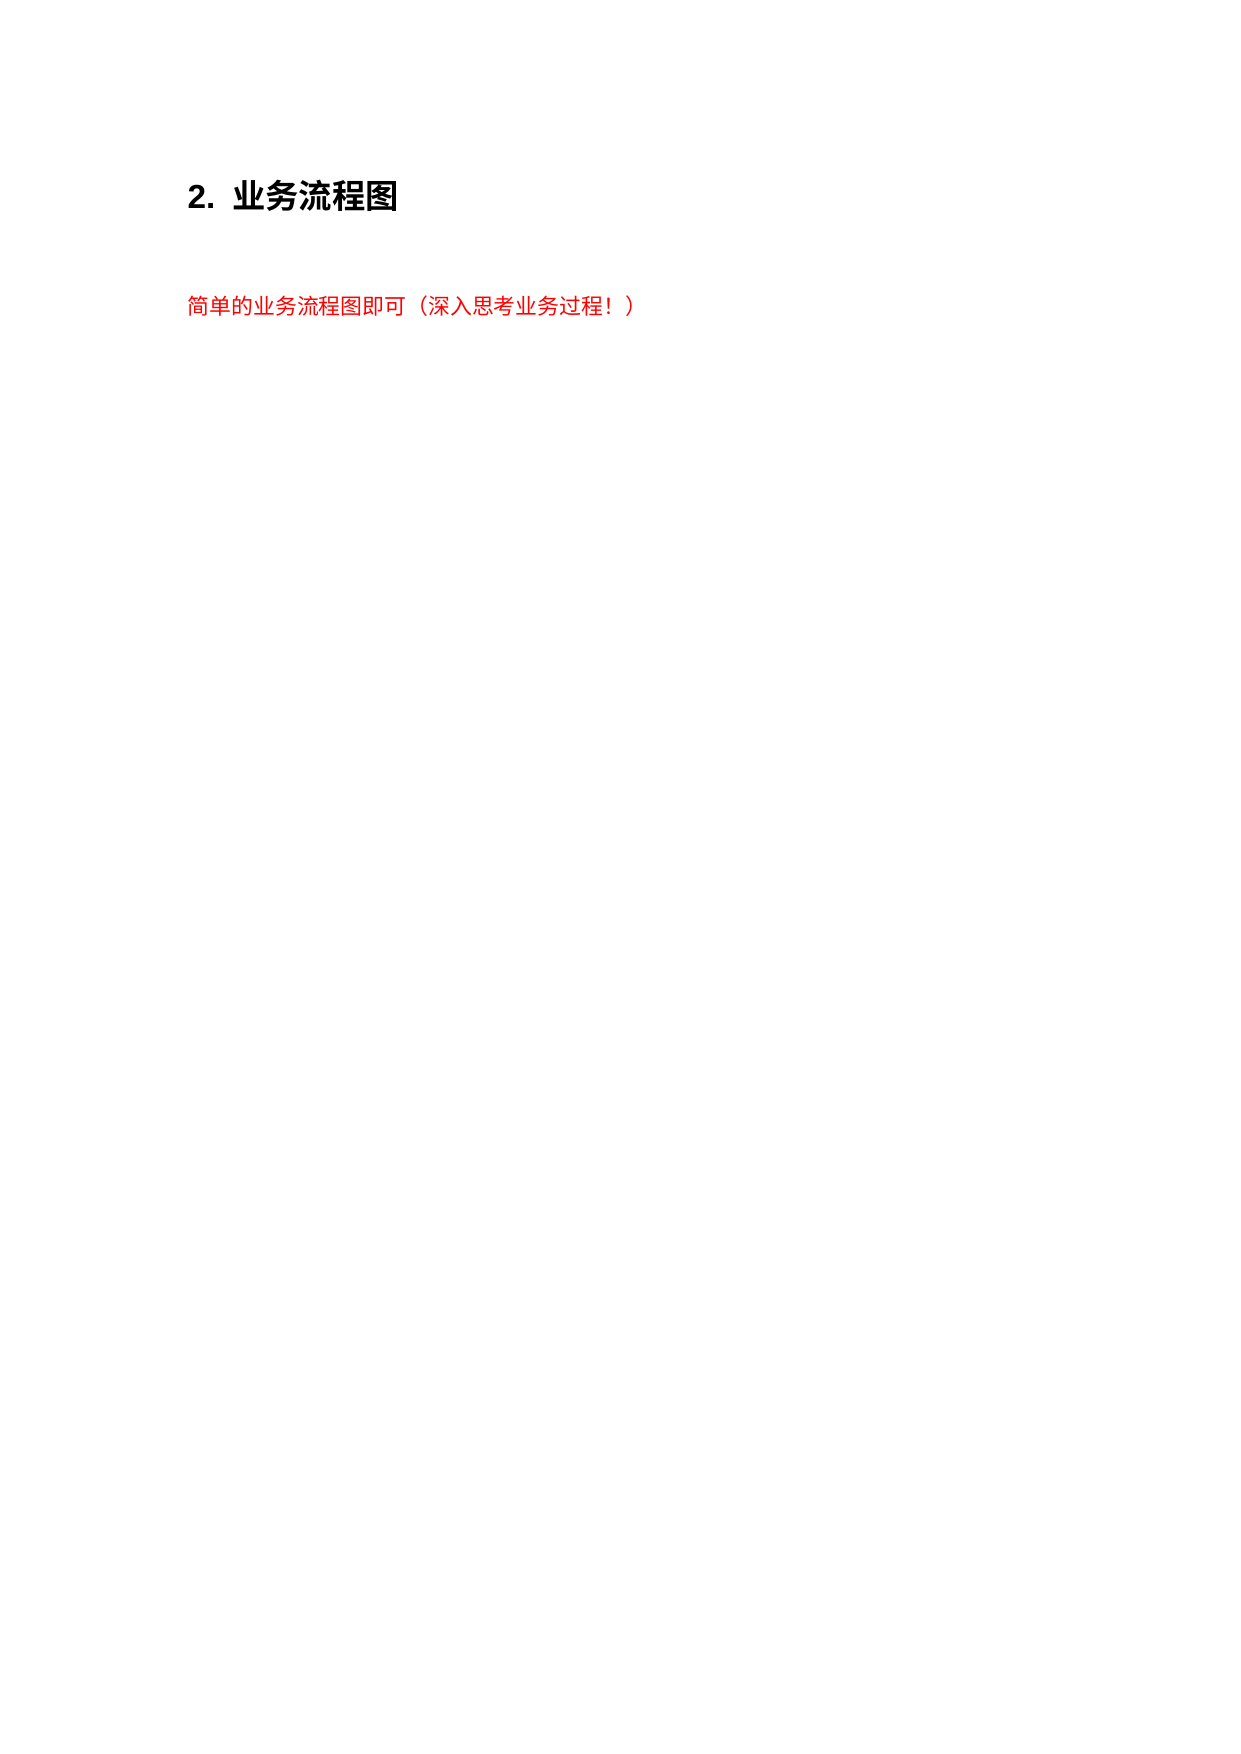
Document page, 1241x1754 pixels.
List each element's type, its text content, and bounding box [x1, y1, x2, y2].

text 简单的业务流程图即可（深入思考业务过程！） [187, 289, 1053, 321]
subtitle 业务流程图 [187, 162, 1053, 227]
